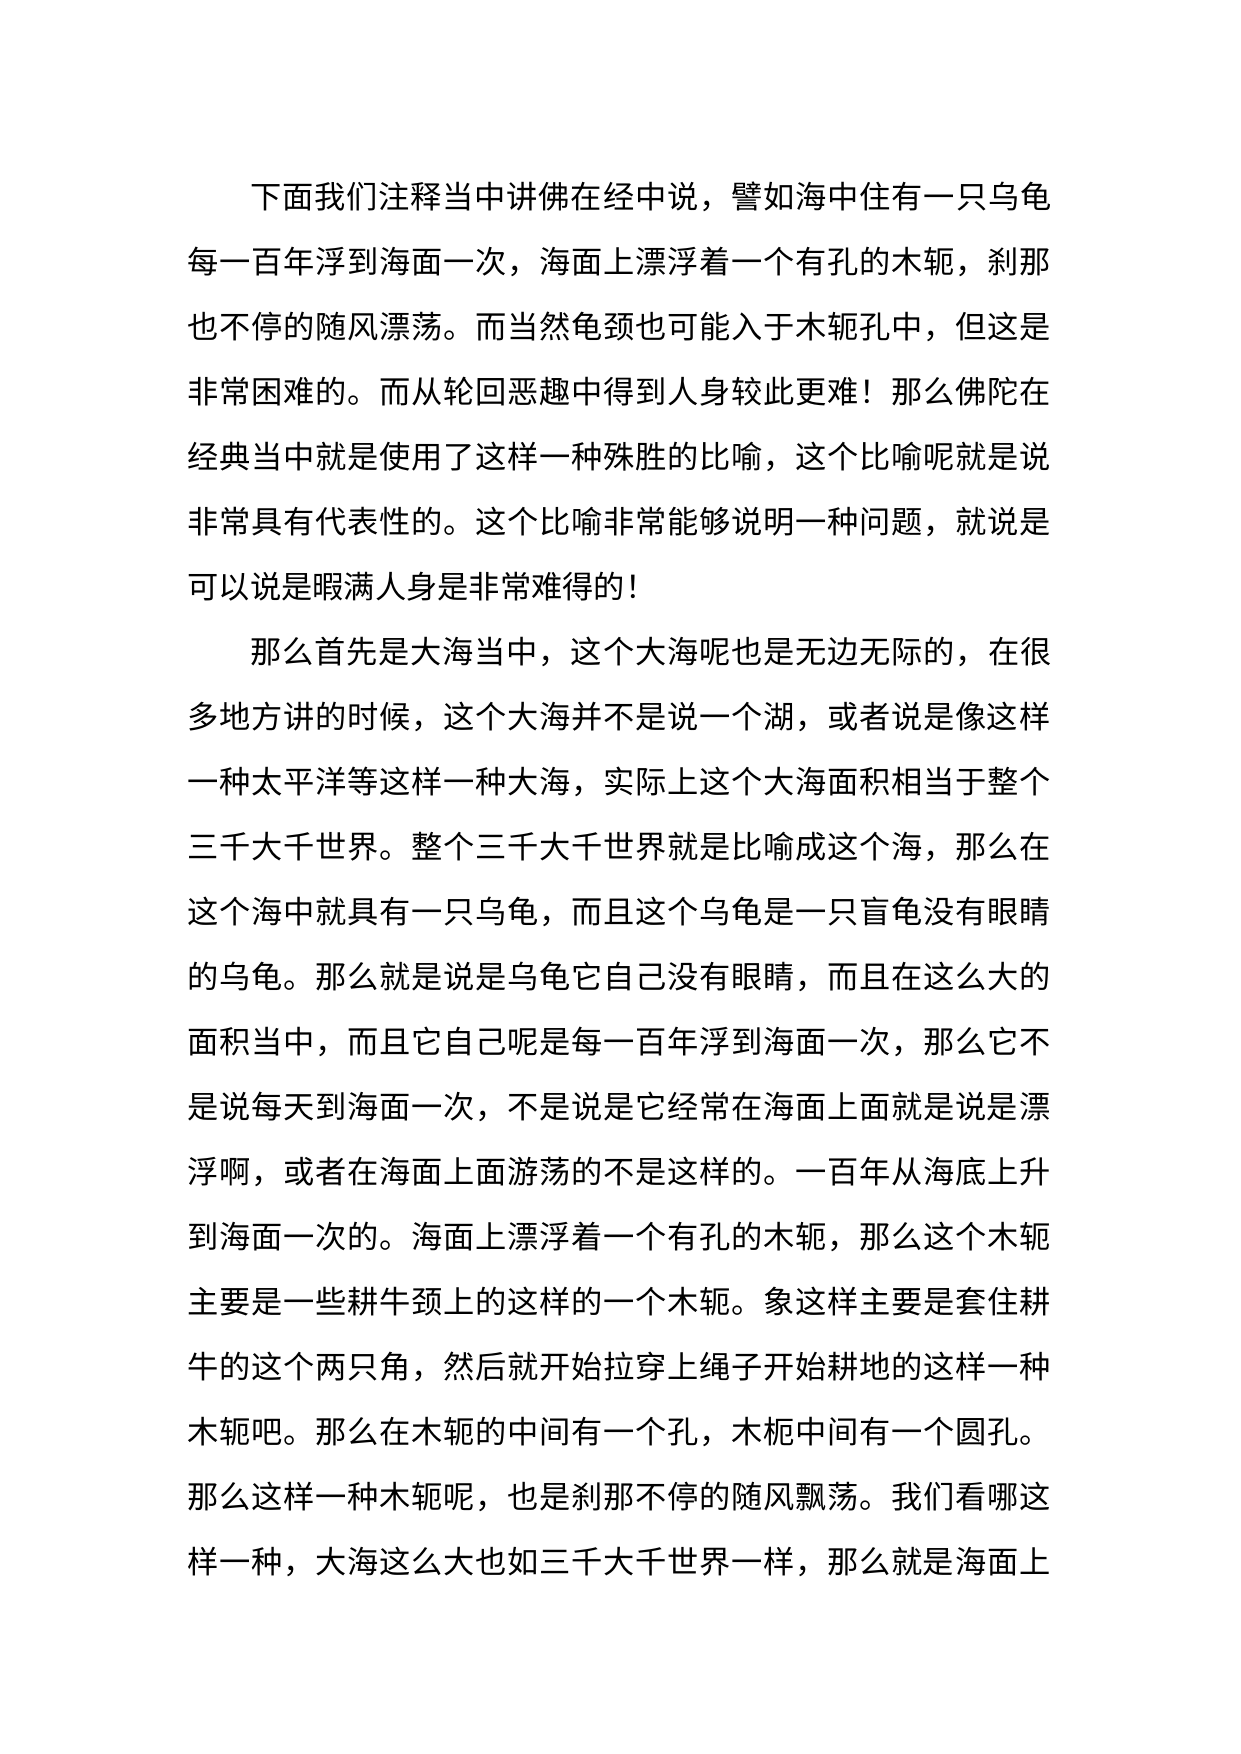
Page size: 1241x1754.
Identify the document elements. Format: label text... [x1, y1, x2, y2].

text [187, 617, 1053, 1592]
text 下面我们注释当中讲佛在经中说，譬如海中住有一只乌龟，每一百年浮到海面一次，海面上漂浮着一个有孔的木轭，刹那也不停的随风漂荡。而当然龟颈也可能入于木轭孔中，但这是非常困难的。而从轮回恶趣中得到人身较此更难！那么佛陀在经典当中就是使用了这样一种殊胜的比喻，这个比喻呢就是说非常具有代表性的。这个比喻非常能够说明一种问题，就说是可以说是暇满人身是非常难得的！ [187, 162, 1053, 617]
